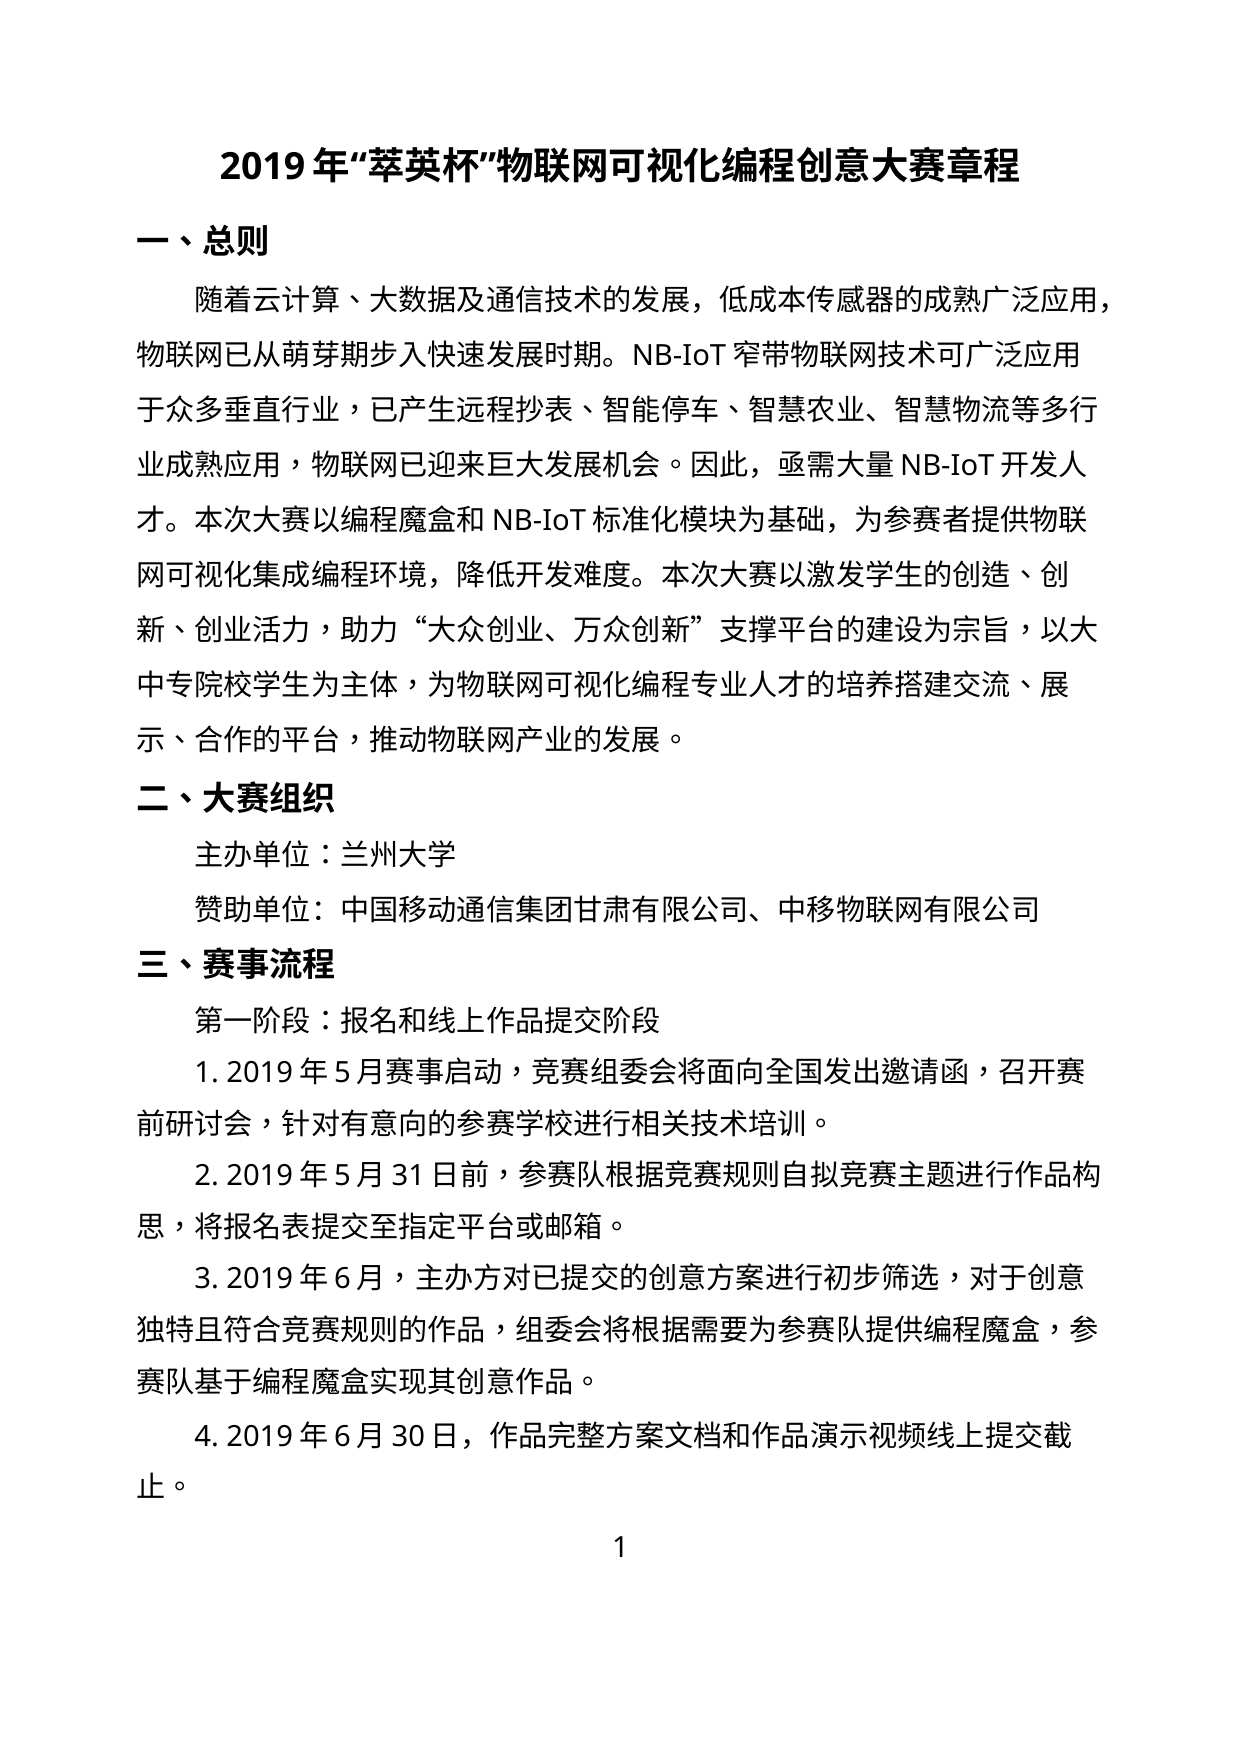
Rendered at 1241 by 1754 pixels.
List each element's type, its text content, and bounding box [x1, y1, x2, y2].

text 3. 2019年6月，主办方对已提交的创意方案进行初步筛选，对于创意独特且符合竞赛规则的作品，组委会将根据需要为参赛队提供编程魔盒，参赛队基于编程魔盒实现其创意作品。 [136, 1258, 1104, 1401]
text 4. 2019年6月30日，作品完整方案文档和作品演示视频线上提交截止。 [136, 1412, 1104, 1506]
text 随着云计算、大数据及通信技术的发展，低成本传感器的成熟广泛应用，物联网已从萌芽期步入快速发展时期。NB-IoT窄带物联网技术可广泛应用于众多垂直行业，已产生远程抄表、智能停车、智慧农业、智慧物流等多行业成熟应用，物联网已迎来巨大发展机会。因此，亟需大量NB-IoT开发人才。本次大赛以编程魔盒和NB-IoT标准化模块为基础，为参赛者提供物联网可视化集成编程环境，降低开发难度。本次大赛以激发学生的创造、创新、创业活力，助力“大众创业、万众创新”支撑平台的建设为宗旨，以大中专院校学生为主体，为物联网可视化编程专业人才的培养搭建交流、展示、合作的平台，推动物联网产业的发展。 [136, 276, 1104, 759]
text 一、总则 [136, 217, 1104, 263]
text 1. 2019年5月赛事启动，竞赛组委会将面向全国发出邀请函，召开赛前研讨会，针对有意向的参赛学校进行相关技术培训。 [136, 1051, 1104, 1143]
text 三、赛事流程 [136, 941, 1104, 986]
text 二、大赛组织 [136, 772, 1104, 820]
text 2019年“萃英杯”物联网可视化编程创意大赛章程 [136, 136, 1104, 190]
text 第一阶段：报名和线上作品提交阶段 [136, 1000, 1104, 1039]
text 赞助单位：中国移动通信集团甘肃有限公司、中移物联网有限公司 [136, 886, 1104, 928]
text 主办单位：兰州大学 [136, 834, 1104, 874]
text 2. 2019年5月31日前，参赛队根据竞赛规则自拟竞赛主题进行作品构思，将报名表提交至指定平台或邮箱。 [136, 1154, 1104, 1246]
